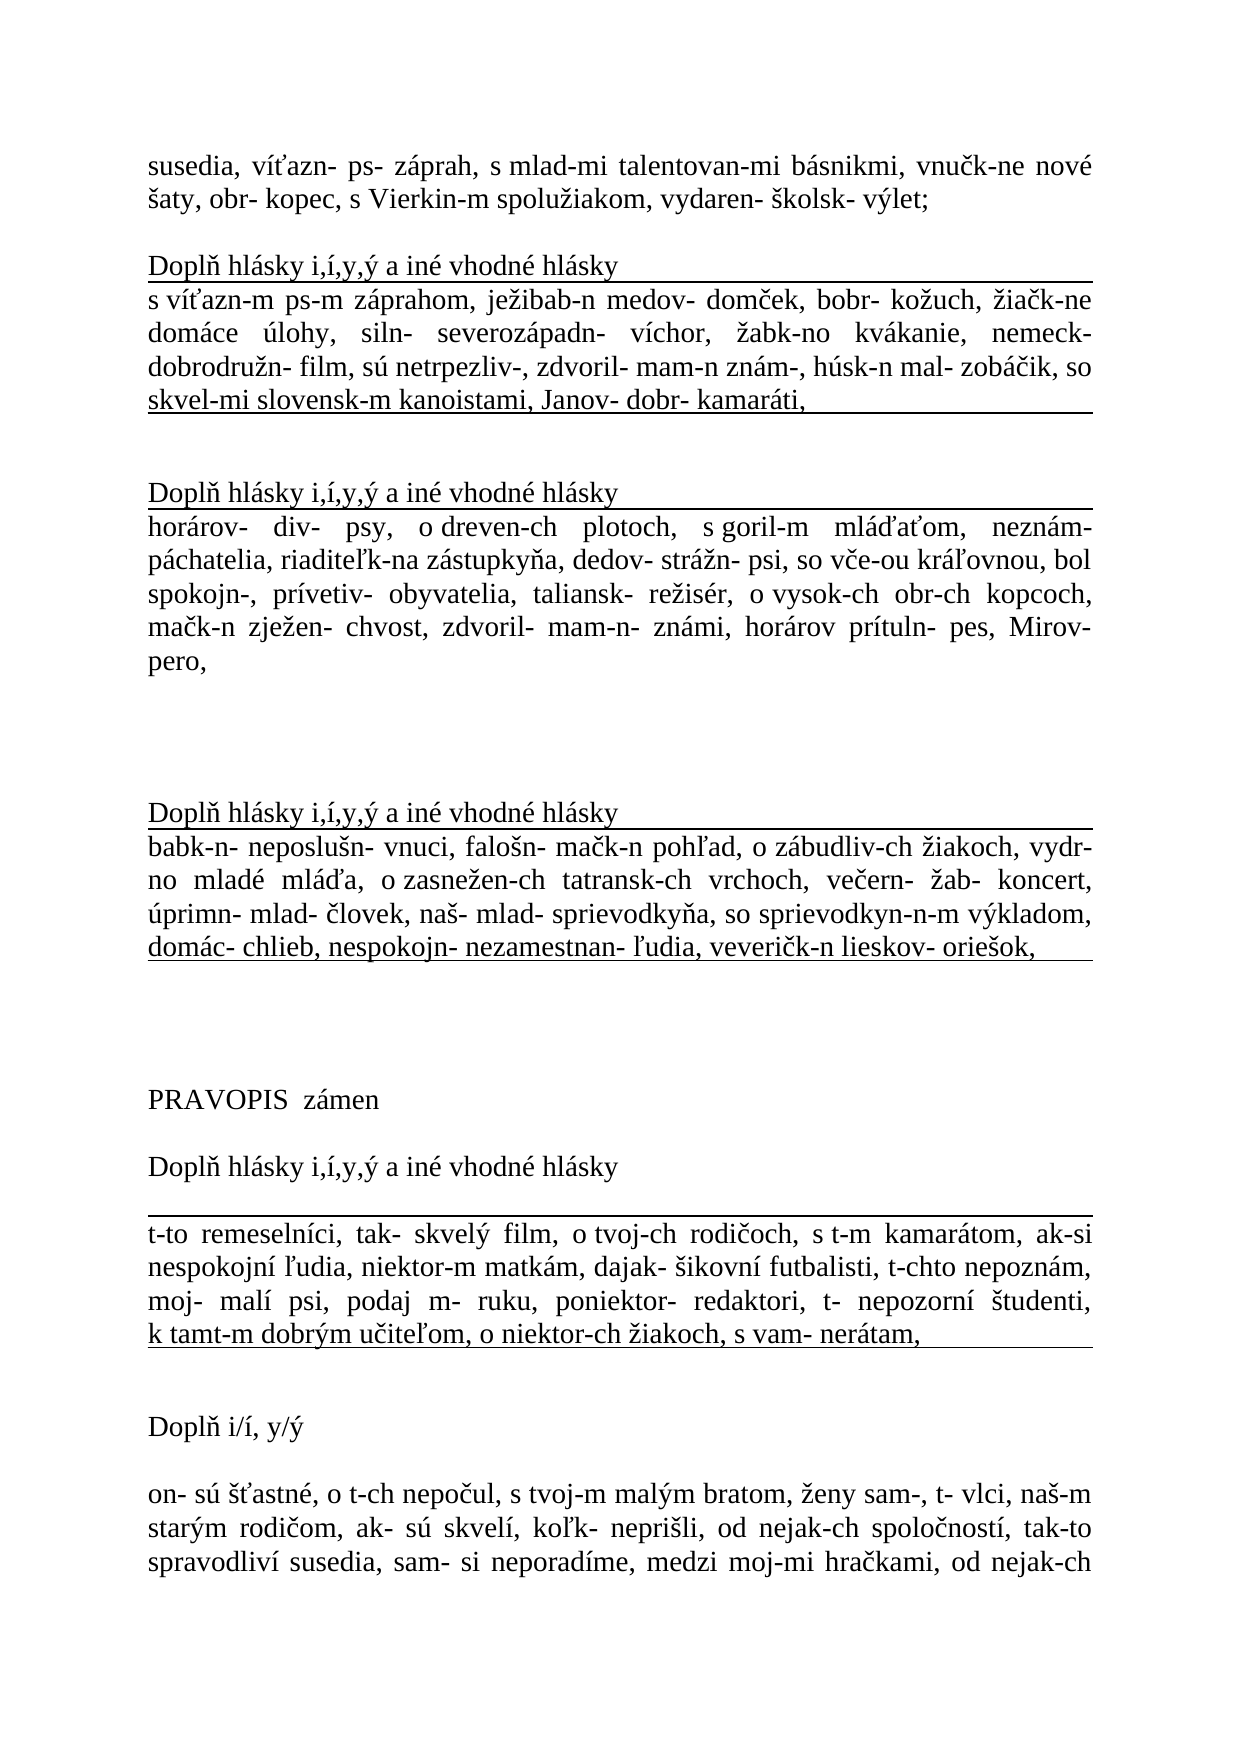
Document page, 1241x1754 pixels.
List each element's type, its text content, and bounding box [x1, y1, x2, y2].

text Doplň hlásky i,í,y,ý a iné vhodné hlásky [148, 215, 1093, 281]
text s víťazn-m ps-m záprahom, ježibab-n medov- domček, bobr- kožuch, žiačk-ne domáce úlohy, siln- severozápadn- víchor, žabk-no kvákanie, nemeck- dobrodružn- film, sú netrpezliv-, zdvoril- mam-n znám-, húsk-n mal- zobáčik, so skvel-mi slovensk-m kanoistami, Janov- dobr- kamaráti, [148, 283, 1093, 412]
text Doplň hlásky i,í,y,ý a iné vhodné hlásky [148, 475, 1093, 508]
text Doplň i/í, y/ý [148, 1409, 1093, 1443]
text babk-n- neposlušn- vnuci, falošn- mačk-n pohľad, o zábudliv-ch žiakoch, vydr-no mladé mláďa, o zasnežen-ch tatransk-ch vrchoch, večern- žab- koncert, úprimn- mlad- človek, naš- mlad- sprievodkyňa, so sprievodkyn-n-m výkladom, domác- chlieb, nespokojn- nezamestnan- ľudia, veveričk-n lieskov- oriešok, [148, 830, 1093, 960]
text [148, 1477, 1093, 1577]
text horárov- div- psy, o dreven-ch plotoch, s goril-m mláďaťom, neznám- páchatelia, riaditeľk-na zástupkyňa, dedov- strážn- psi, so vče-ou kráľovnou, bol spokojn-, prívetiv- obyvatelia, taliansk- režisér, o vysok-ch obr-ch kopcoch, mačk-n zježen- chvost, zdvoril- mam-n- známi, horárov prítuln- pes, Mirov- pero, Spodná časť formulára [148, 510, 1093, 677]
text Doplň hlásky i,í,y,ý a iné vhodné hlásky [148, 795, 1093, 828]
text t-to remeselníci, tak- skvelý film, o tvoj-ch rodičoch, s t-m kamarátom, ak-si nespokojní ľudia, niektor-m matkám, dajak- šikovní futbalisti, t-chto nepoznám, moj- malí psi, podaj m- ruku, poniektor- redaktori, t- nepozorní študenti, k tamt-m dobrým učiteľom, o niektor-ch žiakoch, s vam- nerátam, [148, 1217, 1093, 1347]
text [148, 148, 1093, 215]
text PRAVOPIS zámen [148, 1082, 1093, 1115]
text Doplň hlásky i,í,y,ý a iné vhodné hlásky [148, 1115, 1093, 1182]
